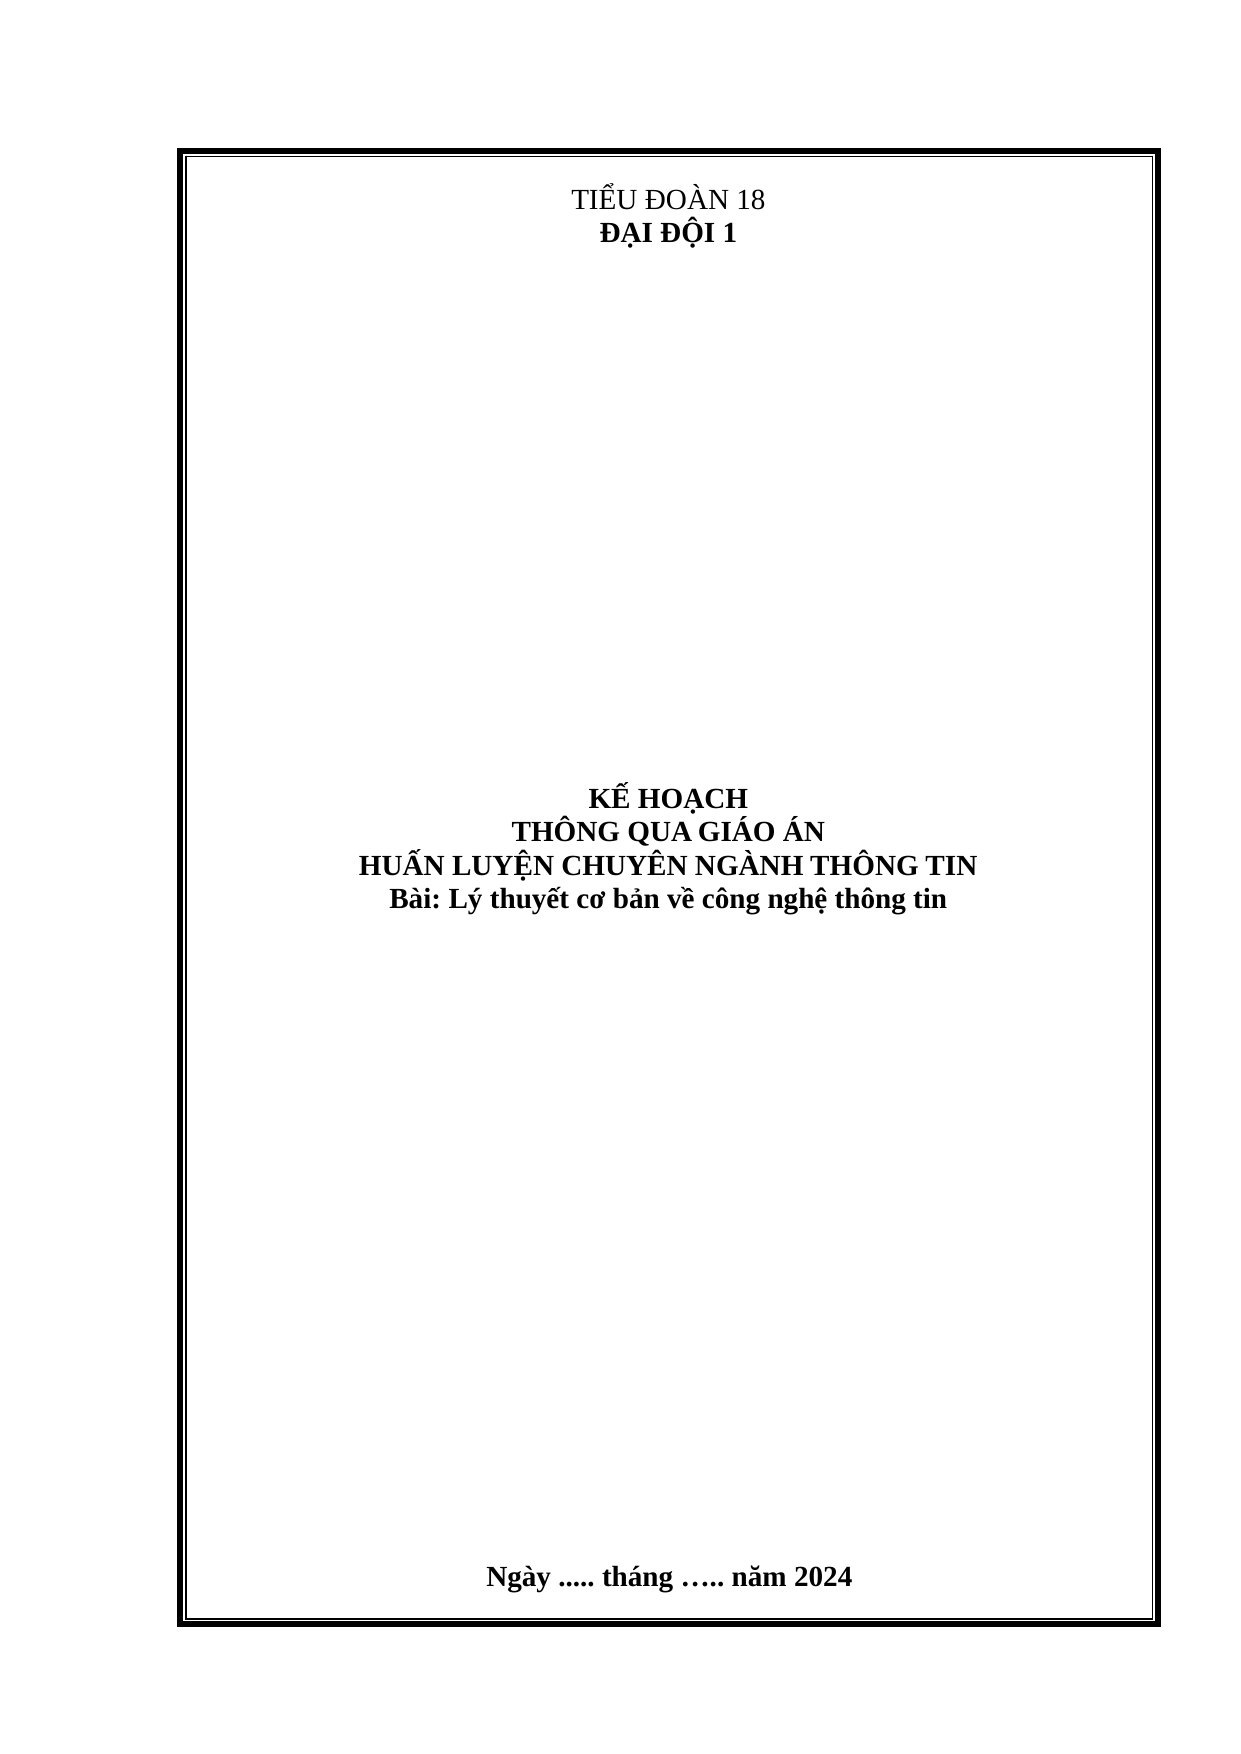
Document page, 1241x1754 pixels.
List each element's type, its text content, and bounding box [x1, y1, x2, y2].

table_header TIỂU ĐOÀN 18 ĐẠI ĐỘI 1 KẾ HOẠCH THÔNG QUA GIÁO ÁN HUẤN LUYỆN CHUYÊN NGÀNH THÔNG TIN Bài: Lý thuyết cơ bản về công nghệ thông tin Ngày ..... tháng ….. năm 2024 [187, 157, 1152, 1618]
